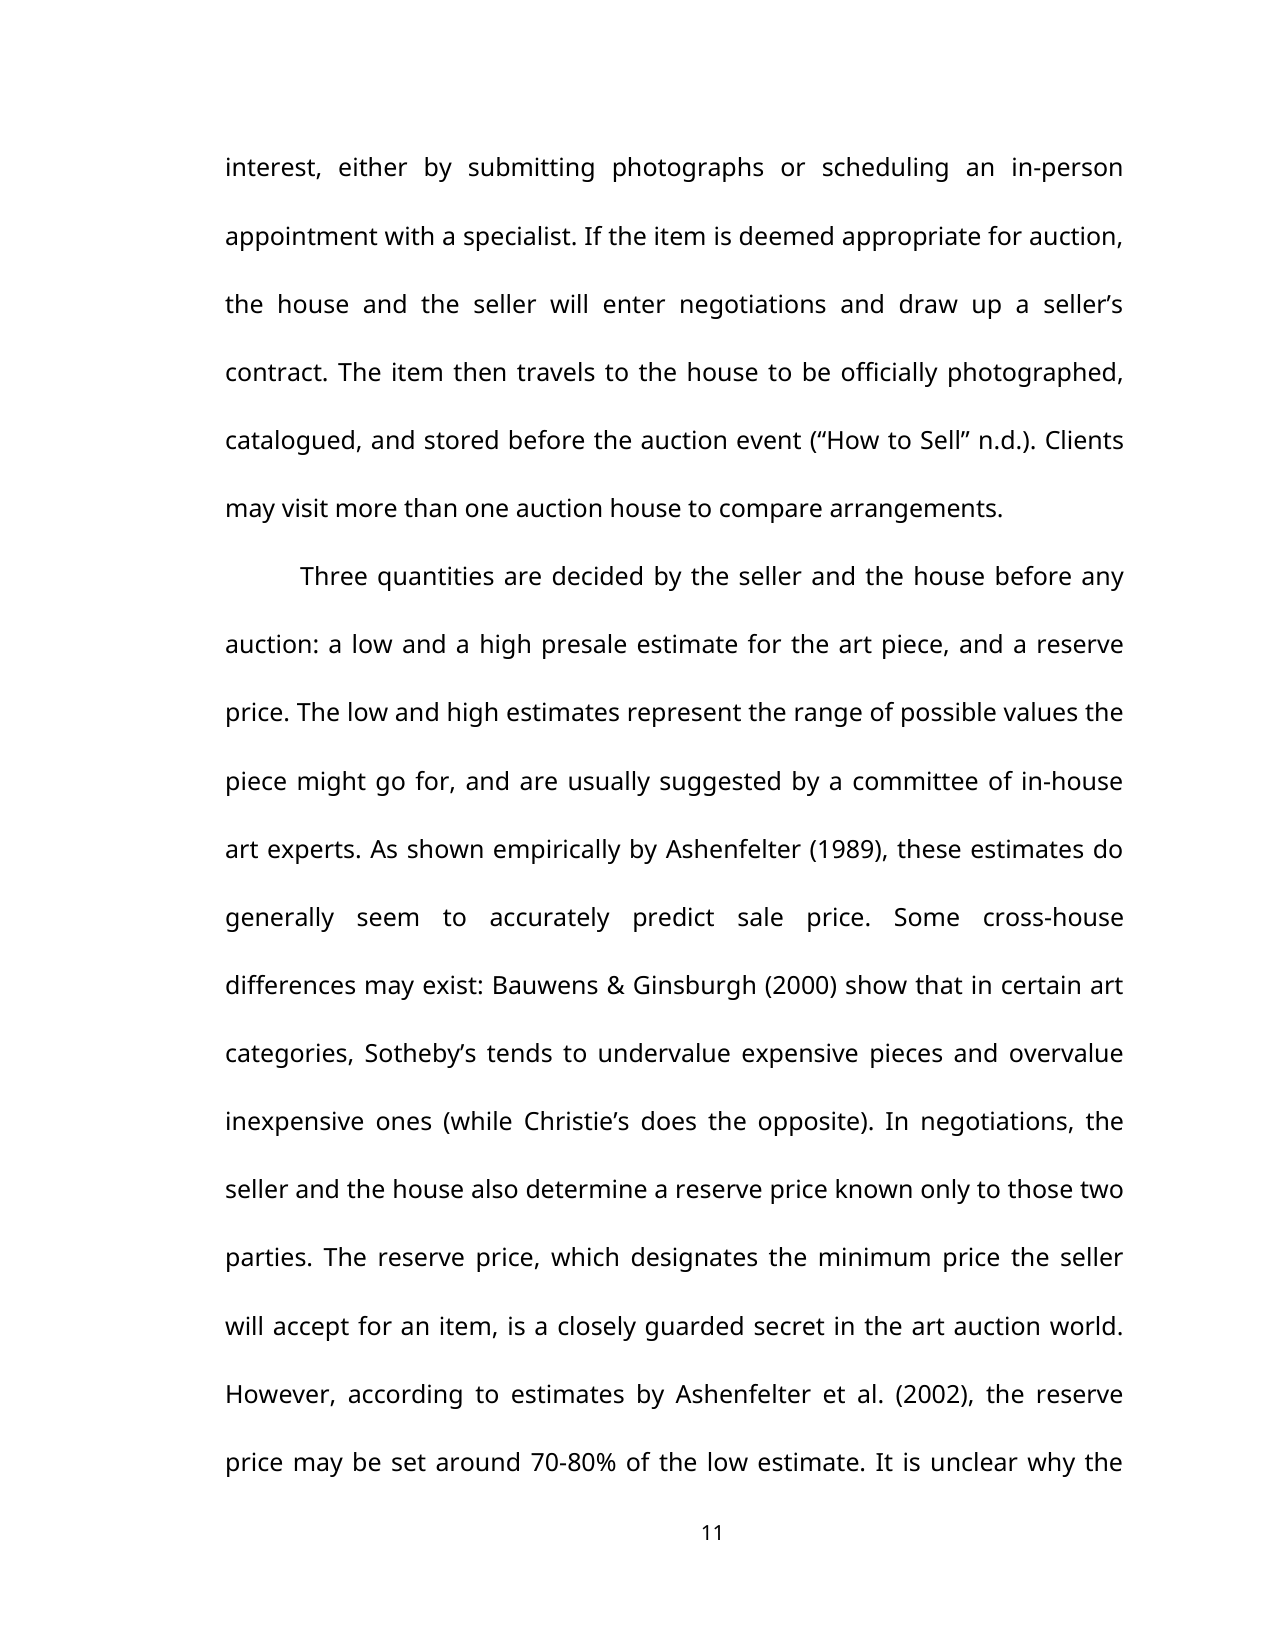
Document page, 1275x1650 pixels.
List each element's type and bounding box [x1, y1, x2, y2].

text [225, 559, 1125, 1478]
text [225, 150, 1125, 525]
